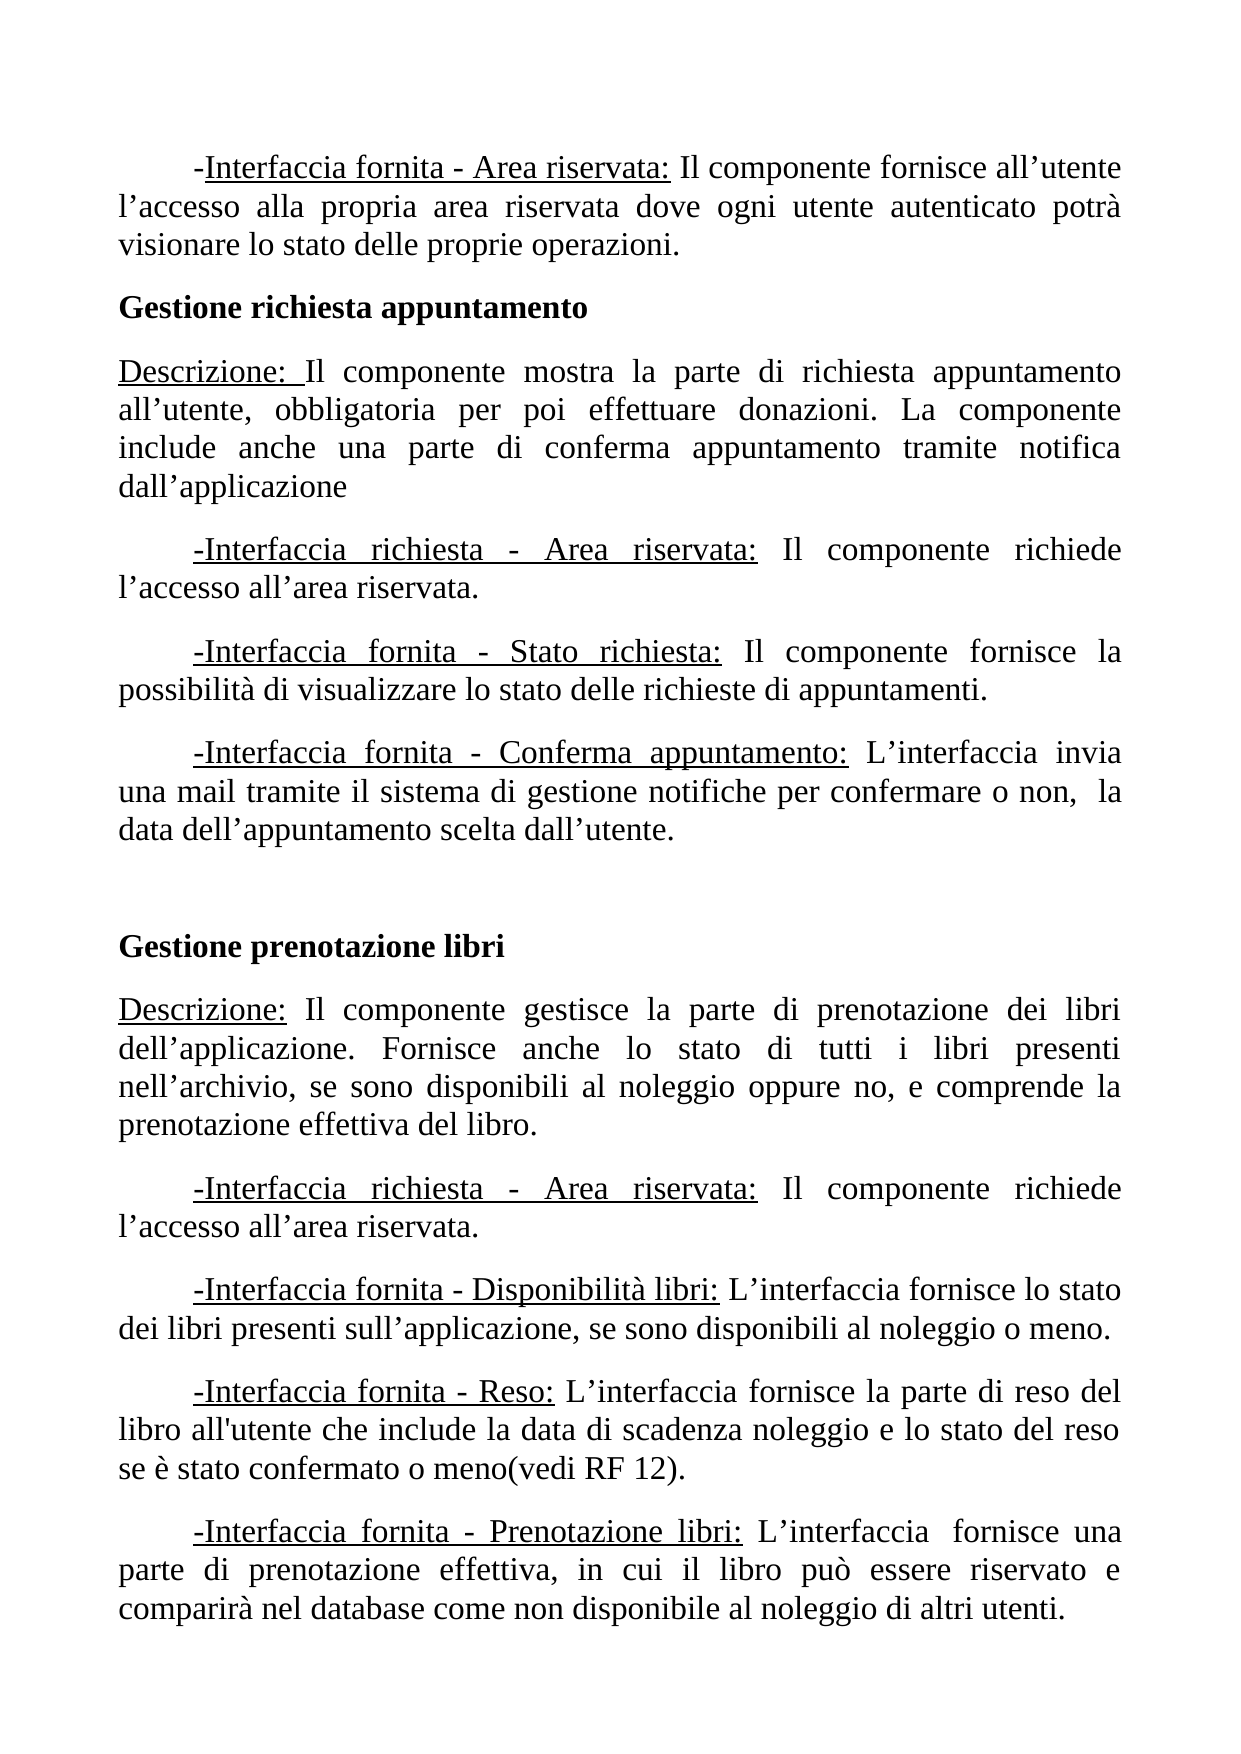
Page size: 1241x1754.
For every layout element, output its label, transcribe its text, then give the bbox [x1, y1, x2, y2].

text -Interfaccia fornita - Conferma appuntamento: L’interfaccia invia una mail tramite il sistema di gestione notifiche per confermare o non, la data dell’appuntamento scelta dall’utente. [118, 733, 1122, 848]
text Descrizione: Il componente gestisce la parte di prenotazione dei libri dell’applicazione. Fornisce anche lo stato di tutti i libri presenti nell’archivio, se sono disponibili al noleggio oppure no, e comprende la prenotazione effettiva del libro. [118, 990, 1122, 1143]
text -Interfaccia richiesta - Area riservata: Il componente richiede l’accesso all’area riservata. [118, 529, 1122, 606]
text -Interfaccia fornita - Disponibilità libri: L’interfaccia fornisce lo stato dei libri presenti sull’applicazione, se sono disponibili al noleggio o meno. [118, 1270, 1122, 1346]
text Gestione prenotazione libri [118, 926, 1122, 965]
text -Interfaccia fornita - Area riservata: Il componente fornisce all’utente l’accesso alla propria area riservata dove ogni utente autenticato potrà visionare lo stato delle proprie operazioni. [118, 148, 1122, 263]
text Descrizione: Il componente mostra la parte di richiesta appuntamento all’utente, obbligatoria per poi effettuare donazioni. La componente include anche una parte di conferma appuntamento tramite notifica dall’applicazione [118, 351, 1122, 504]
text Gestione richiesta appuntamento [118, 288, 1122, 326]
text -Interfaccia fornita - Reso: L’interfaccia fornisce la parte di reso del libro all'utente che include la data di scadenza noleggio e lo stato del reso se è stato confermato o meno(vedi RF 12). [118, 1371, 1122, 1486]
text -Interfaccia richiesta - Area riservata: Il componente richiede l’accesso all’area riservata. [118, 1168, 1122, 1245]
text -Interfaccia fornita - Stato richiesta: Il componente fornisce la possibilità di visualizzare lo stato delle richieste di appuntamenti. [118, 631, 1122, 708]
text -Interfaccia fornita - Prenotazione libri: L’interfaccia fornisce una parte di prenotazione effettiva, in cui il libro può essere riservato e comparirà nel database come non disponibile al noleggio di altri utenti. [118, 1511, 1122, 1626]
